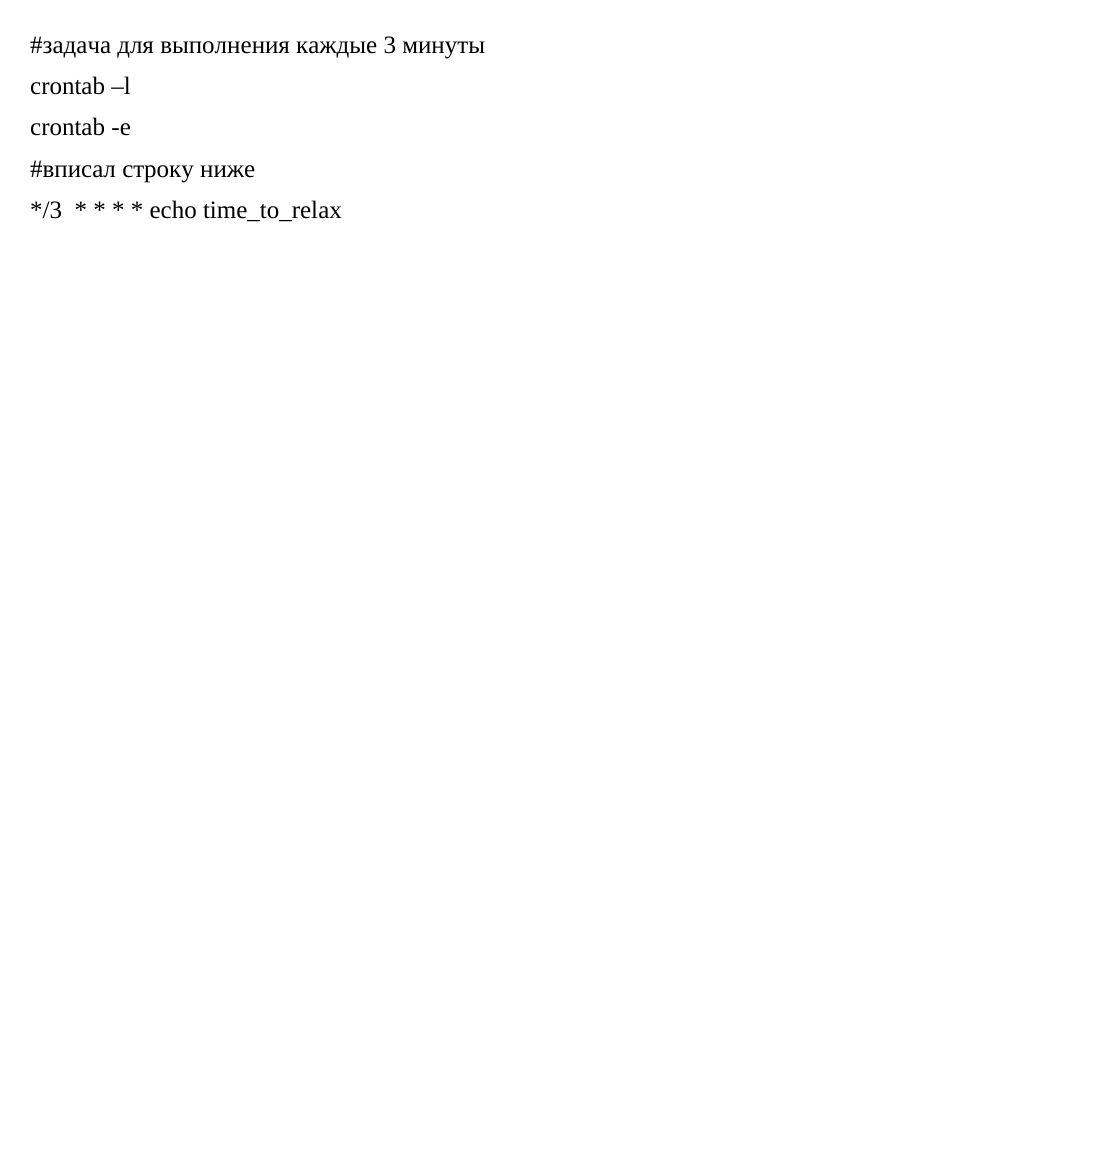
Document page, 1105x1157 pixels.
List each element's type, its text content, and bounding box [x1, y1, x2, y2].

text crontab -e [30, 112, 1075, 141]
text */3 * * * * echo time_to_relax [30, 195, 1075, 224]
text #задача для выполнения каждые 3 минуты [30, 30, 1075, 59]
text #вписал строку ниже [30, 154, 1075, 182]
text crontab –l [30, 71, 1075, 100]
